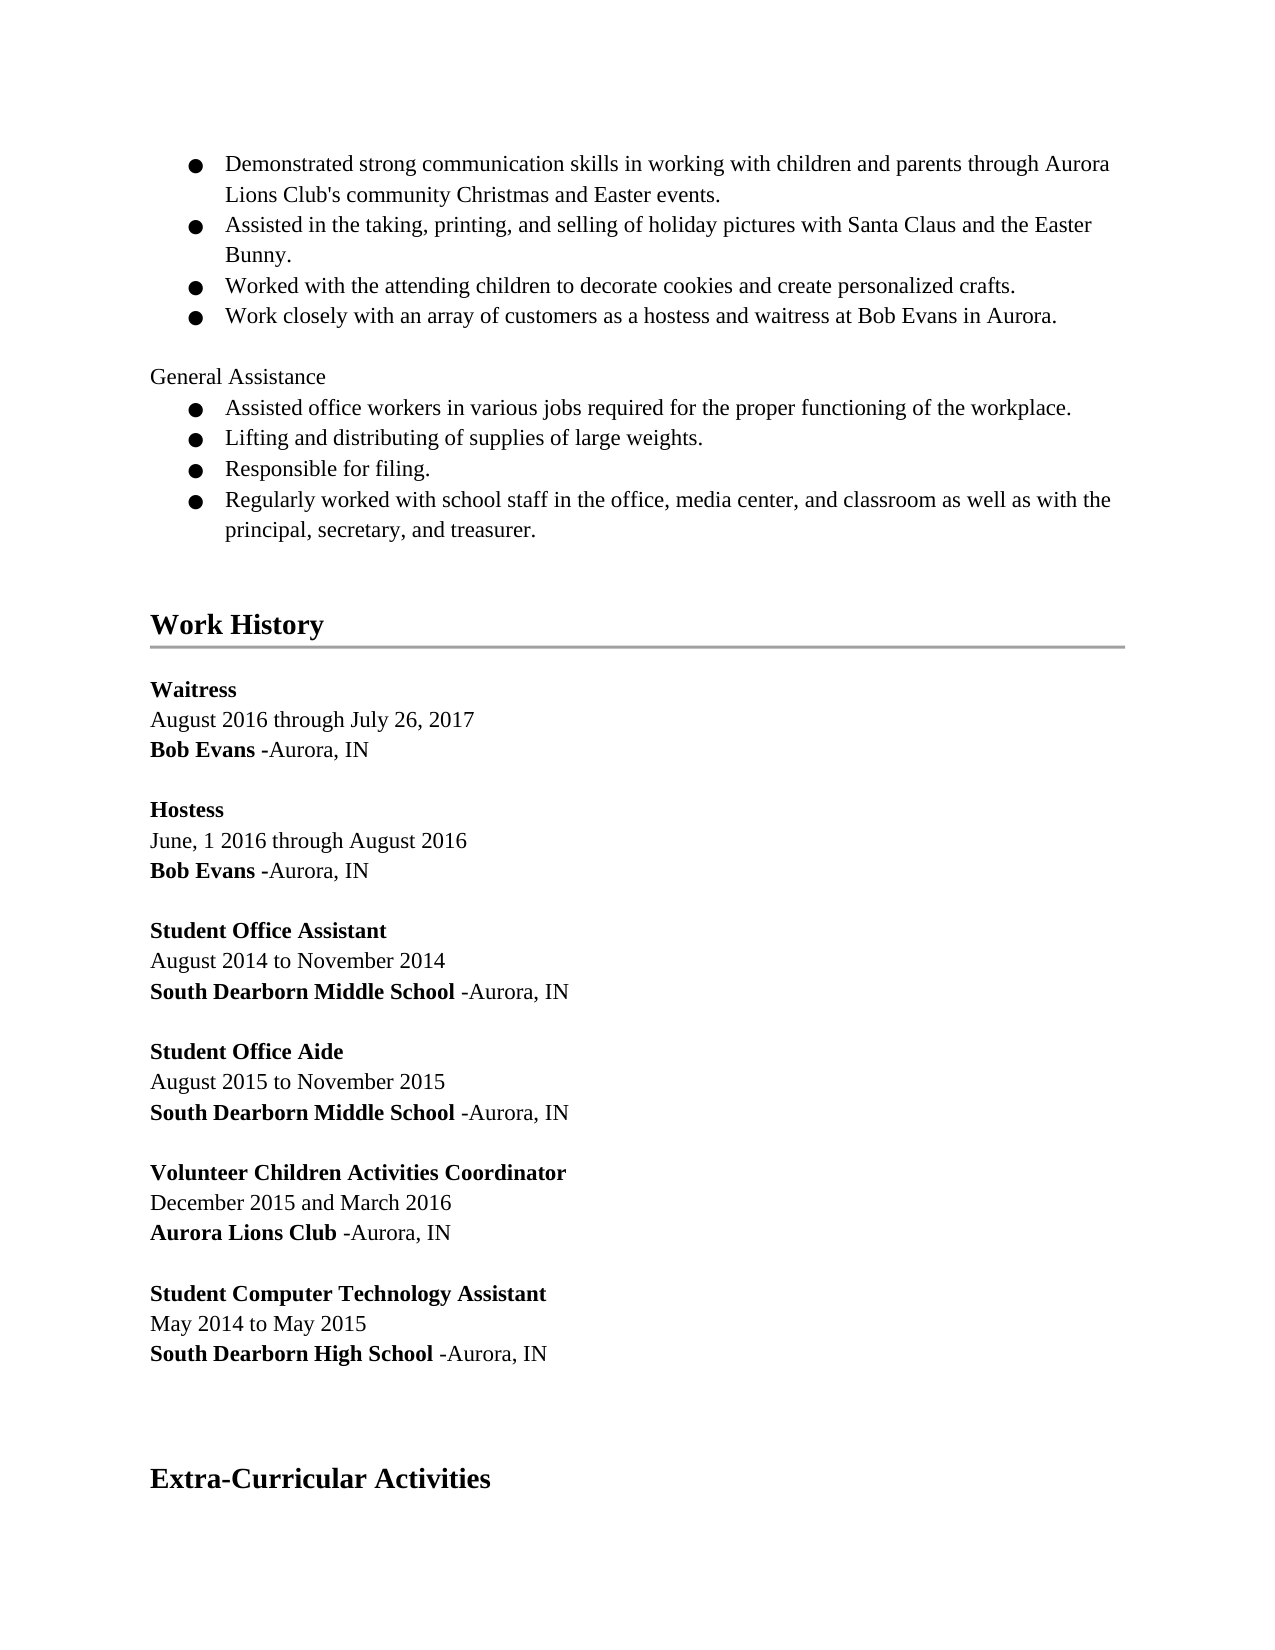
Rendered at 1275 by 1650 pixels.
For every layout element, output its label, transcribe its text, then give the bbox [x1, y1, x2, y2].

text Student Computer Technology Assistant [150, 1280, 1125, 1306]
text December 2015 and March 2016 [150, 1189, 1125, 1216]
text May 2014 to May 2015 [150, 1310, 1125, 1336]
text Hostess [150, 797, 1125, 823]
text Extra-Curricular Activities [150, 1461, 1125, 1495]
list Demonstrated strong communication skills in working with children and parents through Aurora Lions Club's community Christmas and Easter events. [187, 150, 1125, 207]
text Bob Evans -Aurora, IN [150, 857, 1125, 883]
text Waitress [150, 676, 1125, 702]
list Lifting and distributing of supplies of large weights. [187, 424, 1125, 451]
text Bob Evans -Aurora, IN [150, 736, 1125, 762]
list Assisted office workers in various jobs required for the proper functioning of the workplace. [187, 393, 1125, 420]
list Worked with the attending children to decorate cookies and create personalized crafts. [187, 272, 1125, 298]
text Aurora Lions Club -Aurora, IN [150, 1219, 1125, 1246]
text South Dearborn High School -Aurora, IN [150, 1340, 1125, 1367]
text General Assistance [150, 363, 1125, 390]
list Regularly worked with school staff in the office, media center, and classroom as well as with the principal, secretary, and treasurer. [187, 486, 1125, 543]
list Assisted in the taking, printing, and selling of holiday pictures with Santa Claus and the Easter Bunny. [187, 211, 1125, 268]
text Work History [150, 607, 1125, 641]
text Student Office Aide [150, 1038, 1125, 1064]
list Work closely with an array of customers as a hostess and waitress at Bob Evans in Aurora. [187, 302, 1125, 329]
text June, 1 2016 through August 2016 [150, 827, 1125, 853]
text August 2016 through July 26, 2017 [150, 706, 1125, 732]
text August 2014 to November 2014 [150, 948, 1125, 974]
list Responsible for filing. [187, 455, 1125, 482]
text August 2015 to November 2015 [150, 1068, 1125, 1095]
text Volunteer Children Activities Coordinator [150, 1159, 1125, 1185]
text South Dearborn Middle School -Aurora, IN [150, 978, 1125, 1004]
text Student Office Assistant [150, 917, 1125, 944]
text South Dearborn Middle School -Aurora, IN [150, 1099, 1125, 1125]
